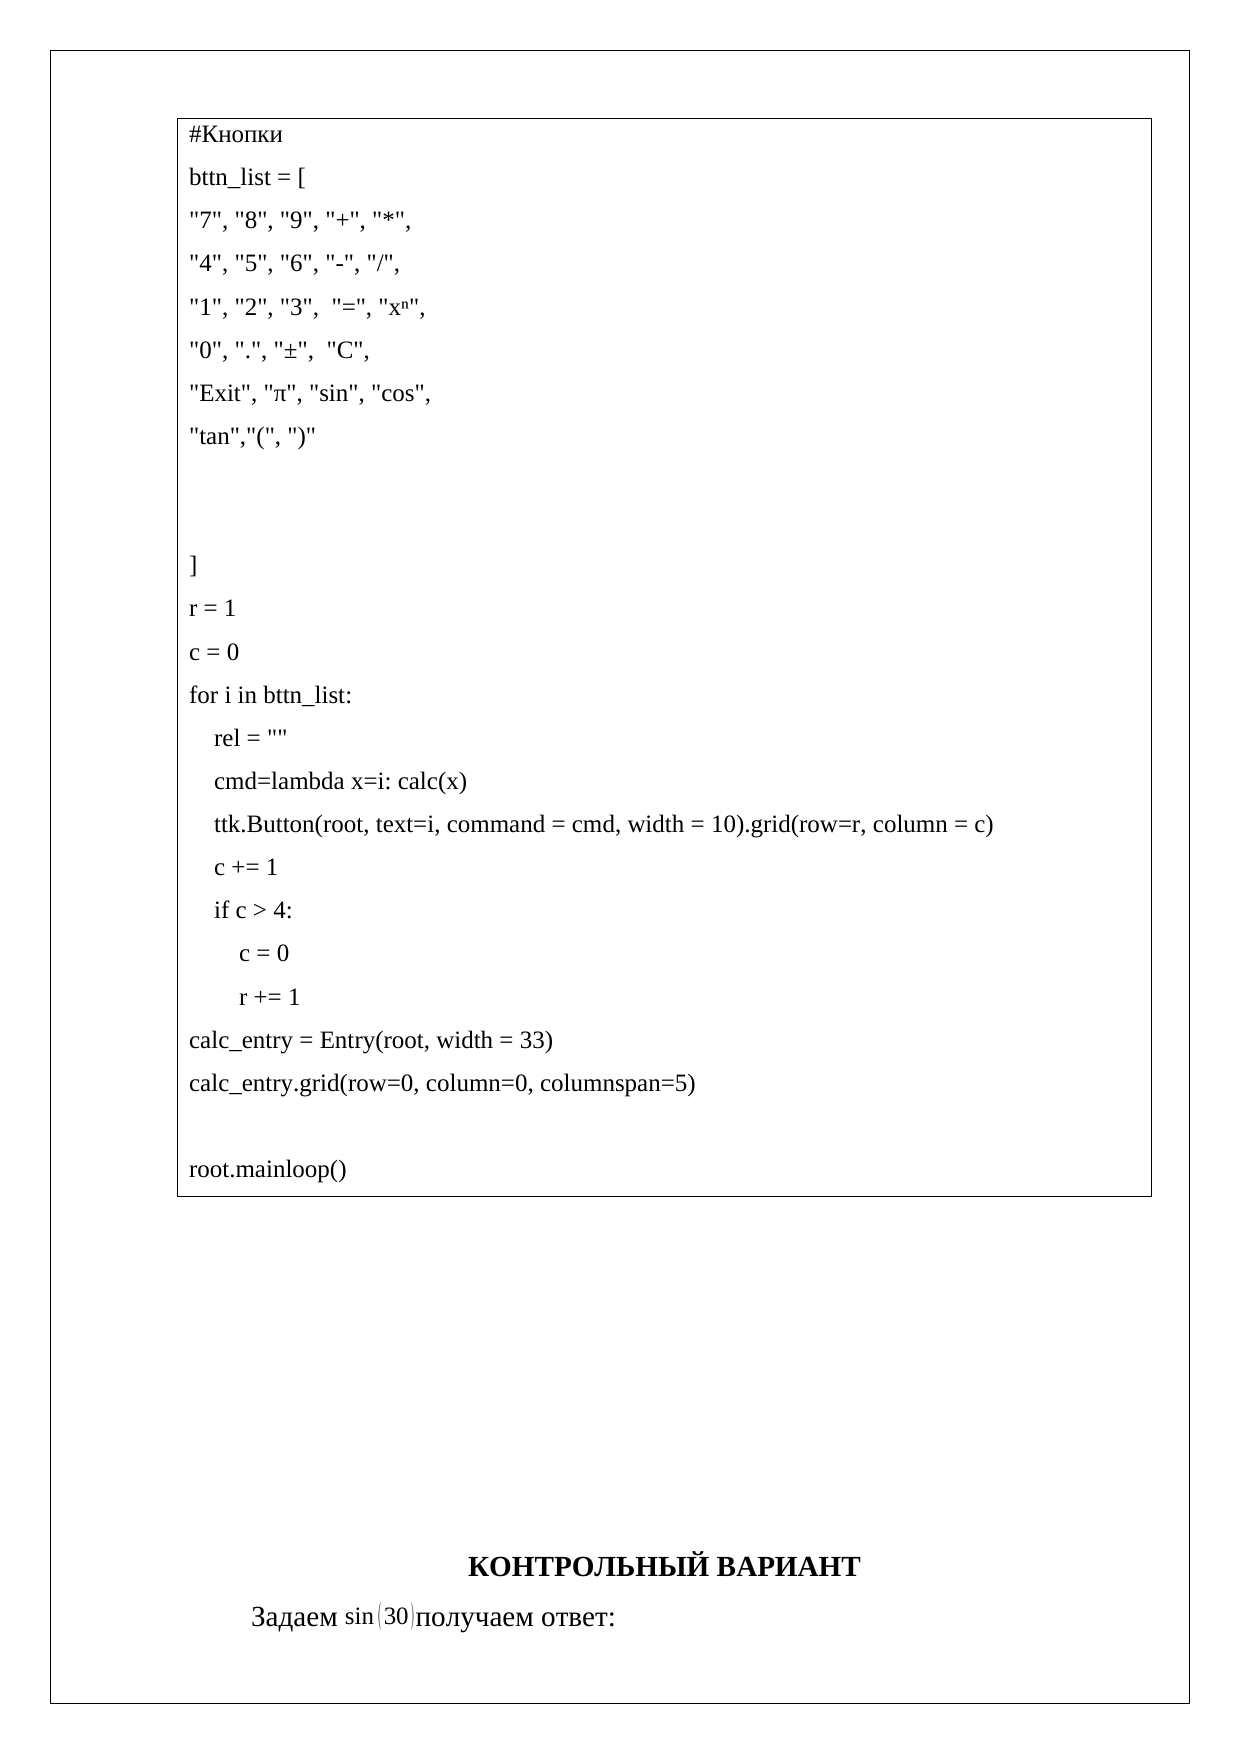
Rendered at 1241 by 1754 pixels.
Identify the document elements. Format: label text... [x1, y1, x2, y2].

text КОНТРОЛЬНЫЙ ВАРИАНТ [177, 1549, 1152, 1583]
text Задаем получаем ответ: [177, 1599, 1152, 1633]
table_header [178, 119, 1151, 1196]
